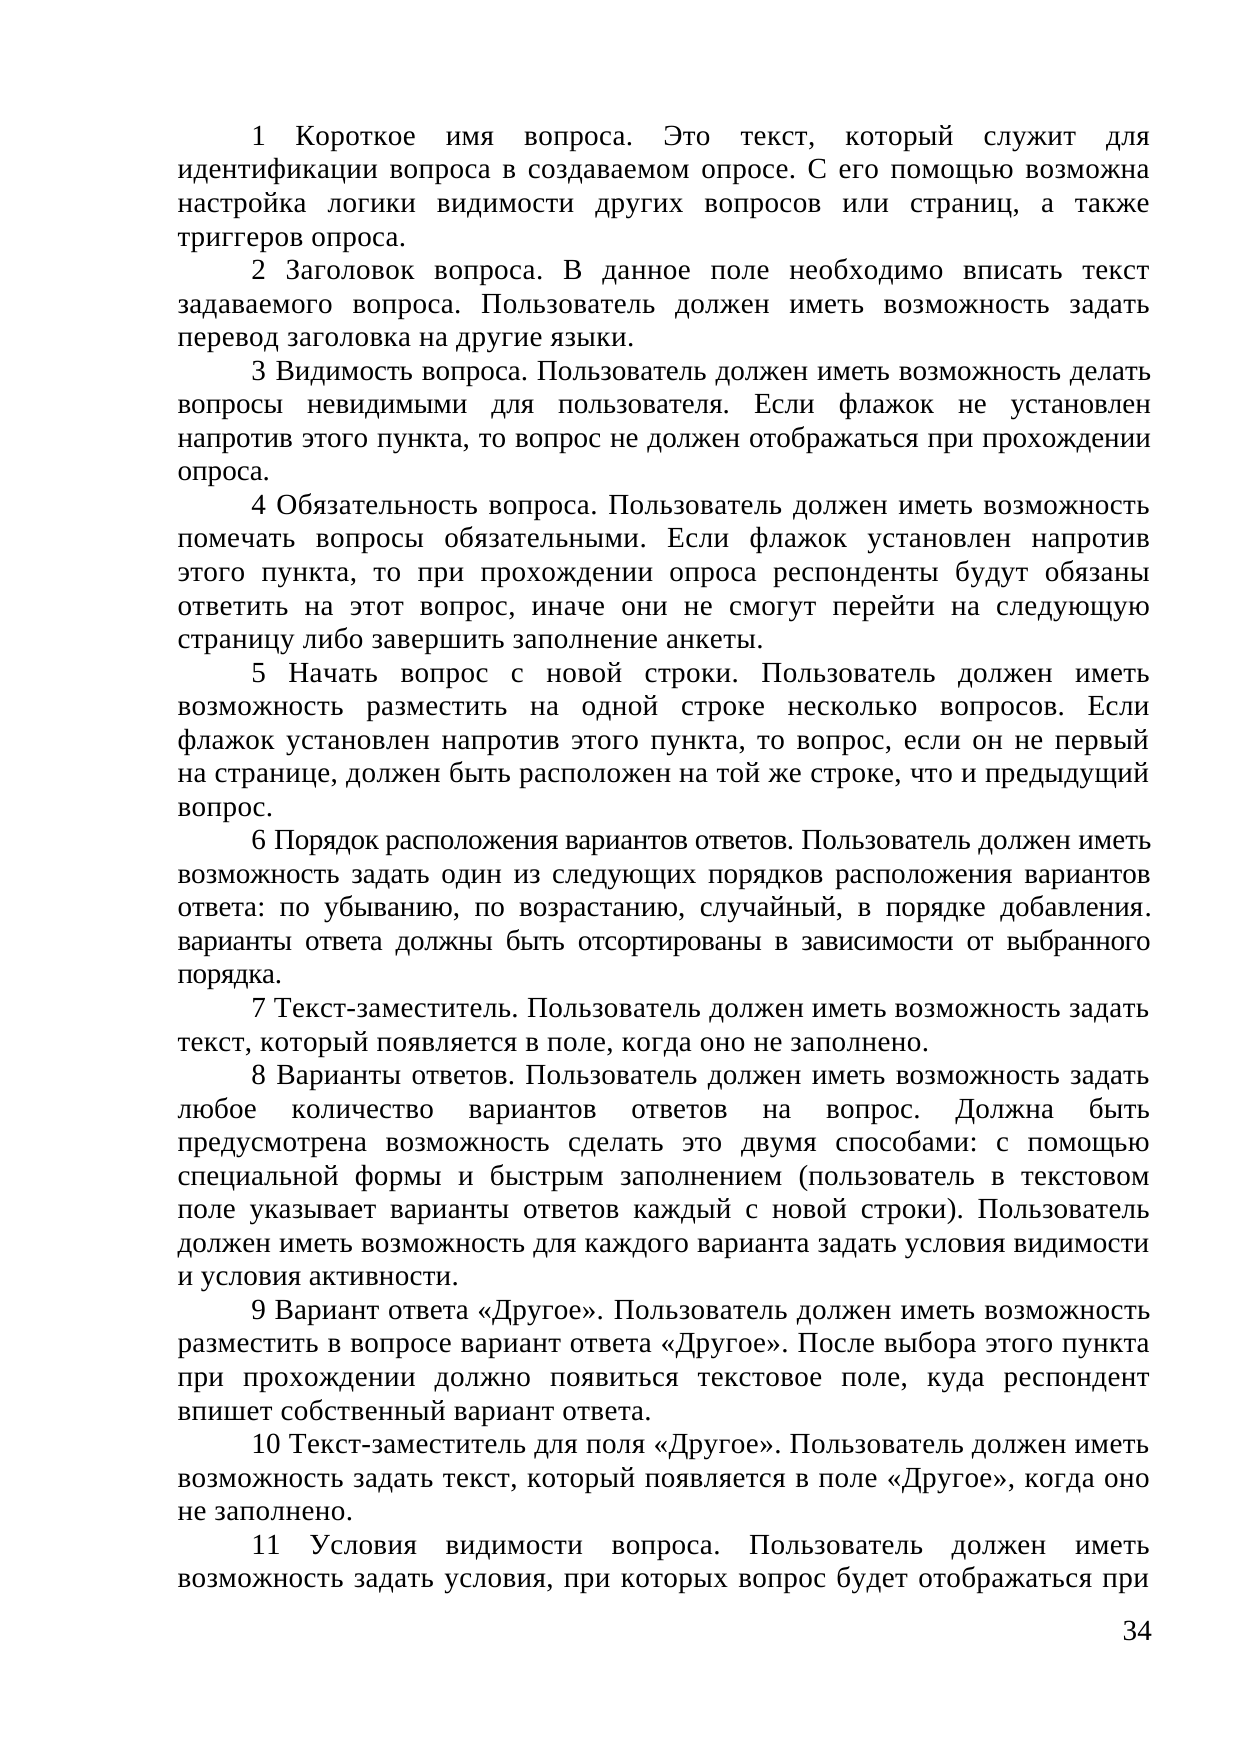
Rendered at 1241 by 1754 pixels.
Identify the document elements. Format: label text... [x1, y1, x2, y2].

text 5 Начать вопрос с новой строки. Пользователь должен иметь возможность разместить на одной строке несколько вопросов. Если флажок установлен напротив этого пункта, то вопрос, если он не первый на странице, должен быть расположен на той же строке, что и предыдущий вопрос. [177, 655, 1152, 822]
text 7 Текст-заместитель. Пользователь должен иметь возможность задать текст, который появляется в поле, когда оно не заполнено. [177, 990, 1152, 1057]
text 8 Варианты ответов. Пользователь должен иметь возможность задать любое количество вариантов ответов на вопрос. Должна быть предусмотрена возможность сделать это двумя способами: с помощью специальной формы и быстрым заполнением (пользователь в текстовом поле указывает варианты ответов каждый с новой строки). Пользователь должен иметь возможность для каждого варианта задать условия видимости и условия активности. [177, 1057, 1152, 1292]
text 3 Видимость вопроса. Пользователь должен иметь возможность делать вопросы невидимыми для пользователя. Если флажок не установлен напротив этого пункта, то вопрос не должен отображаться при прохождении опроса. [177, 353, 1152, 487]
text 9 Вариант ответа «Другое». Пользователь должен иметь возможность разместить в вопросе вариант ответа «Другое». После выбора этого пункта при прохождении должно появиться текстовое поле, куда респондент впишет собственный вариант ответа. [177, 1292, 1152, 1426]
text 2 Заголовок вопроса. В данное поле необходимо вписать текст задаваемого вопроса. Пользователь должен иметь возможность задать перевод заголовка на другие языки. [177, 252, 1152, 353]
text 6 Порядок расположения вариантов ответов. Пользователь должен иметь возможность задать один из следующих порядков расположения вариантов ответа: по убыванию, по возрастанию, случайный, в порядке добавления. варианты ответа должны быть отсортированы в зависимости от выбранного порядка. [177, 822, 1152, 990]
text 10 Текст-заместитель для поля «Другое». Пользователь должен иметь возможность задать текст, который появляется в поле «Другое», когда оно не заполнено. [177, 1426, 1152, 1527]
text 4 Обязательность вопроса. Пользователь должен иметь возможность помечать вопросы обязательными. Если флажок установлен напротив этого пункта, то при прохождении опроса респонденты будут обязаны ответить на этот вопрос, иначе они не смогут перейти на следующую страницу либо завершить заполнение анкеты. [177, 487, 1152, 655]
